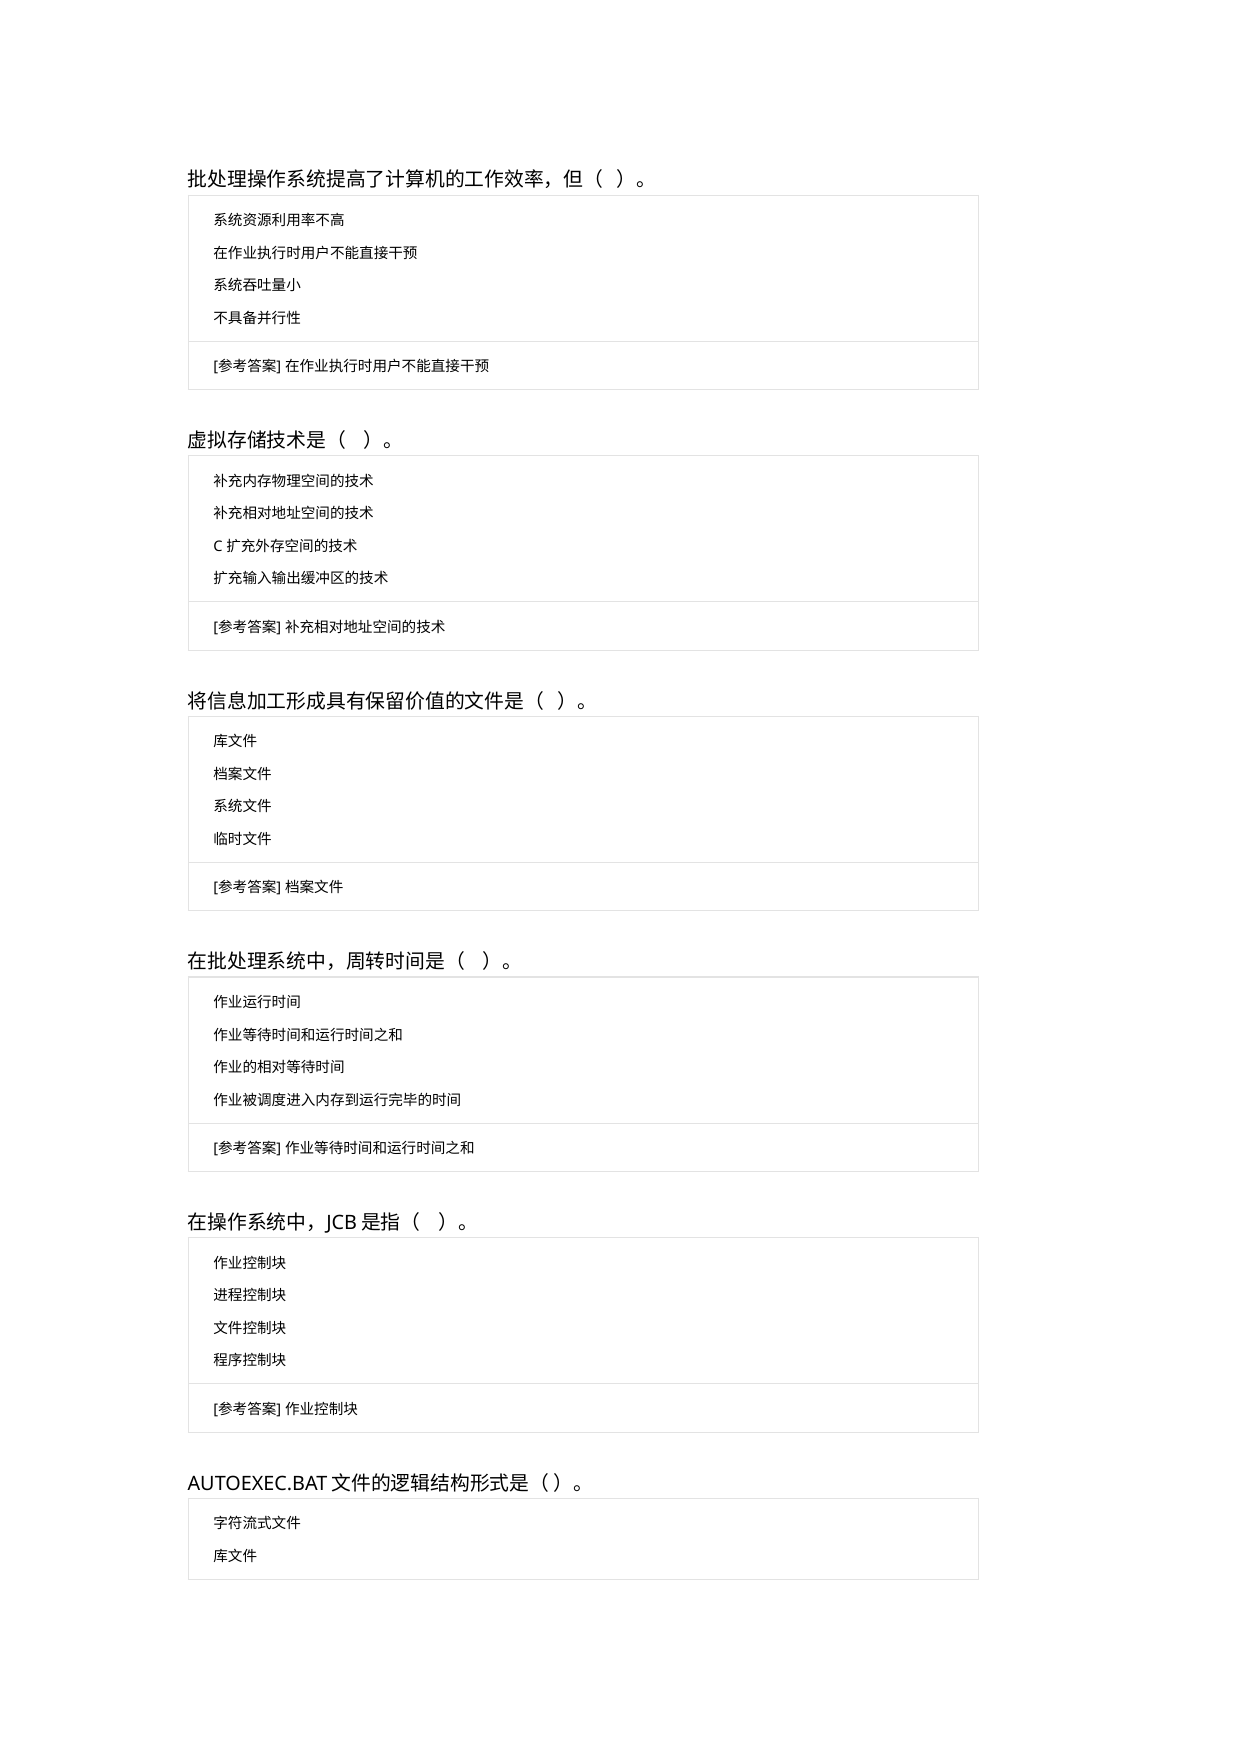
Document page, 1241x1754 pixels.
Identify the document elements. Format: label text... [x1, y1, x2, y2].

text 在批处理系统中，周转时间是（ ）。 [187, 944, 1053, 976]
table_header 库文件 档案文件 系统文件 临时文件 [189, 717, 978, 862]
table_cell [参考答案] 档案文件 [189, 863, 978, 910]
table_cell [参考答案] 补充相对地址空间的技术 [189, 602, 978, 650]
table_header 作业控制块 进程控制块 文件控制块 程序控制块 [189, 1238, 978, 1383]
table_header 补充内存物理空间的技术 补充相对地址空间的技术 C 扩充外存空间的技术 扩充输入输出缓冲区的技术 [189, 456, 978, 601]
table_cell [参考答案] 在作业执行时用户不能直接干预 [189, 342, 978, 389]
text AUTOEXEC.BAT文件的逻辑结构形式是（ ）。 [187, 1465, 1053, 1498]
table_header 作业运行时间 作业等待时间和运行时间之和 作业的相对等待时间 作业被调度进入内存到运行完毕的时间 [189, 978, 978, 1122]
table_cell [参考答案] 作业控制块 [189, 1384, 978, 1432]
text 虚拟存储技术是（ ）。 [187, 423, 1053, 455]
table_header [189, 1499, 978, 1579]
table_header 系统资源利用率不高 在作业执行时用户不能直接干预 系统吞吐量小 不具备并行性 [189, 196, 978, 341]
table_cell [参考答案] 作业等待时间和运行时间之和 [189, 1124, 978, 1171]
text 批处理操作系统提高了计算机的工作效率，但（ ）。 [187, 162, 1053, 194]
text 在操作系统中，JCB是指（ ）。 [187, 1204, 1053, 1237]
text 将信息加工形成具有保留价值的文件是（ ）。 [187, 683, 1053, 716]
